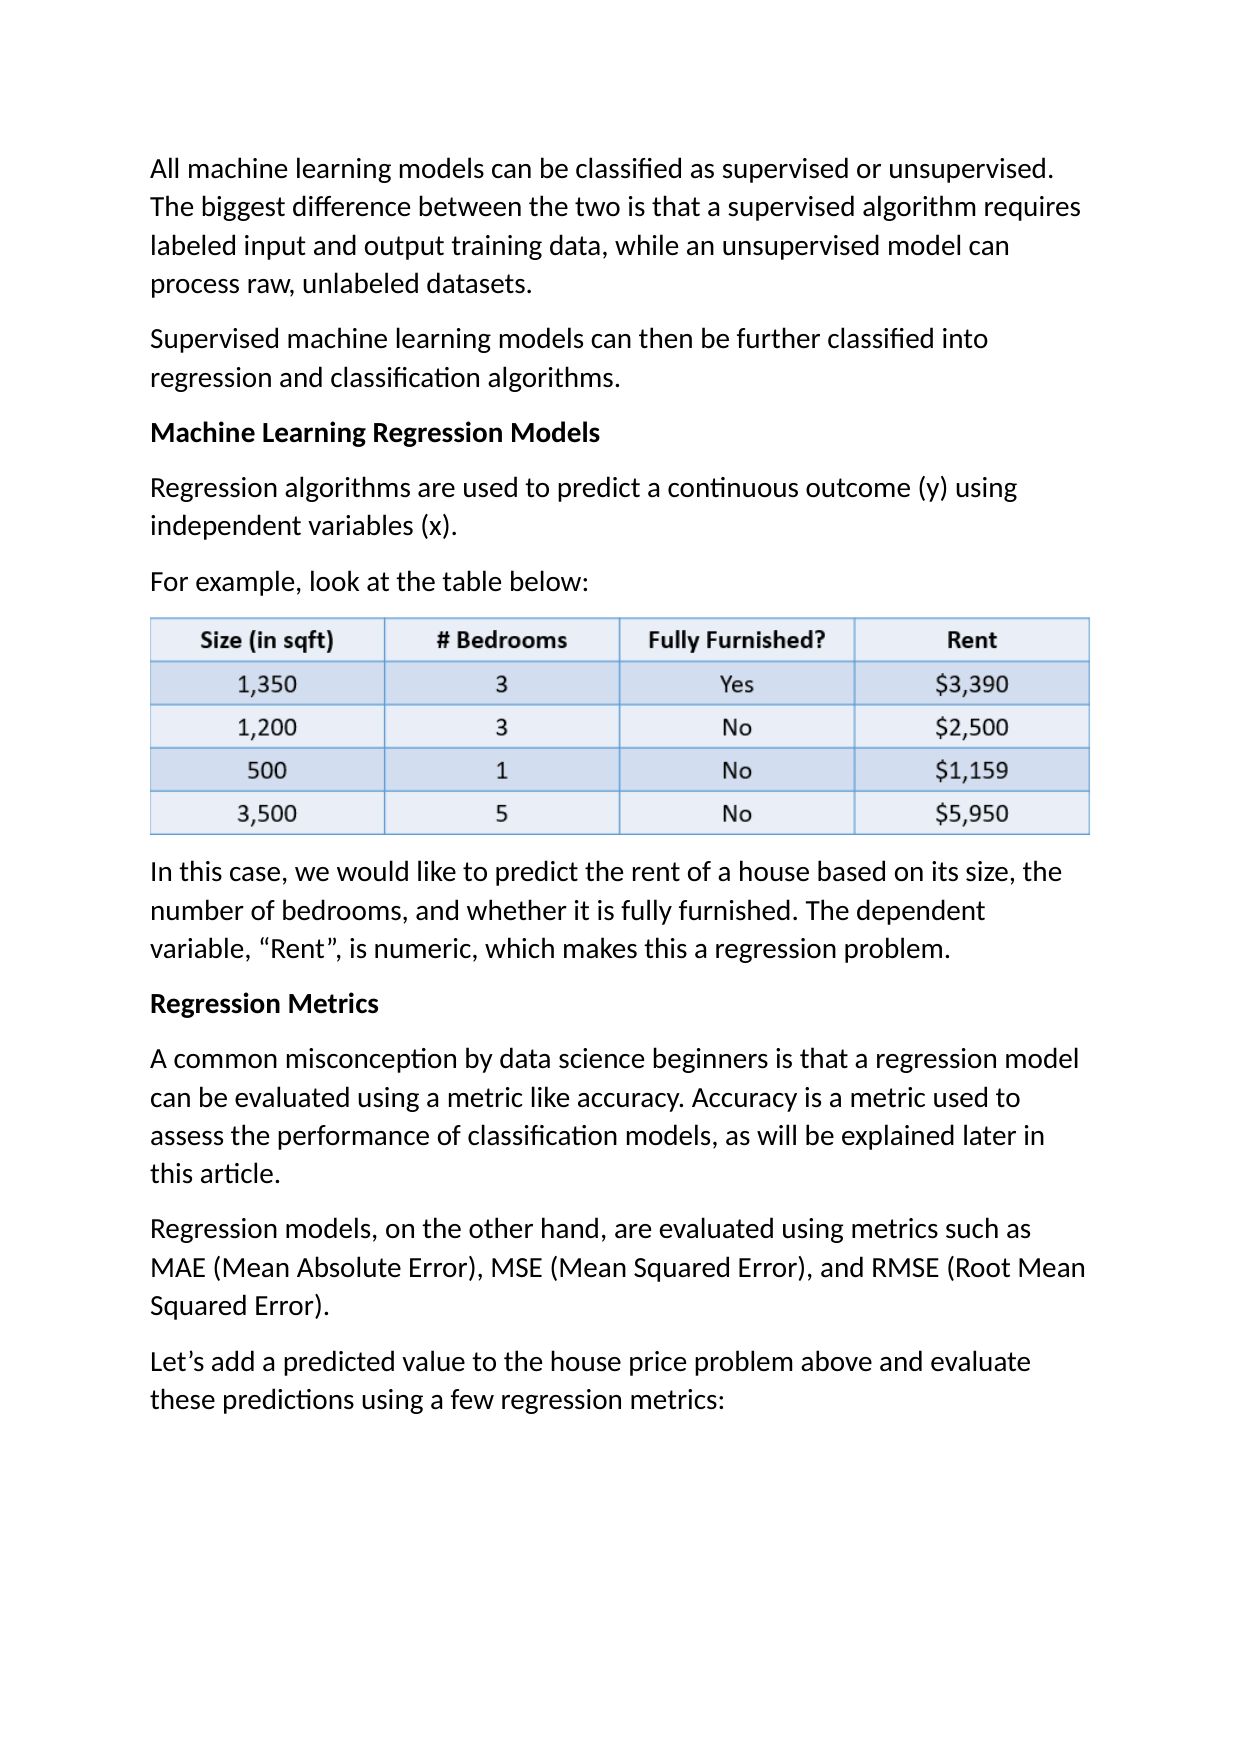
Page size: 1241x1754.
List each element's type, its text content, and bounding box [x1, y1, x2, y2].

text Machine Learning Regression Models [150, 414, 1090, 449]
picture [150, 617, 1091, 835]
text Regression algorithms are used to predict a continuous outcome (y) using independent variables (x). [150, 469, 1090, 543]
text Let’s add a predicted value to the house price problem above and evaluate these predictions using a few regression metrics: [150, 1343, 1090, 1417]
text A common misconception by data science beginners is that a regression model can be evaluated using a metric like accuracy. Accuracy is a metric used to assess the performance of classification models, as will be explained later in this article. [150, 1040, 1090, 1191]
text Regression models, on the other hand, are evaluated using metrics such as MAE (Mean Absolute Error), MSE (Mean Squared Error), and RMSE (Root Mean Squared Error). [150, 1211, 1090, 1323]
text In this case, we would like to predict the rent of a house based on its size, the number of bedrooms, and whether it is fully furnished. The dependent variable, “Rent”, is numeric, which makes this a regression problem. [150, 853, 1090, 966]
text For example, look at the table below: [150, 563, 1090, 598]
text Regression Metrics [150, 985, 1090, 1021]
text Supervised machine learning models can then be further classified into regression and classification algorithms. [150, 320, 1090, 394]
text All machine learning models can be classified as supervised or unsupervised. The biggest difference between the two is that a supervised algorithm requires labeled input and output training data, while an unsupervised model can process raw, unlabeled datasets. [150, 150, 1090, 301]
